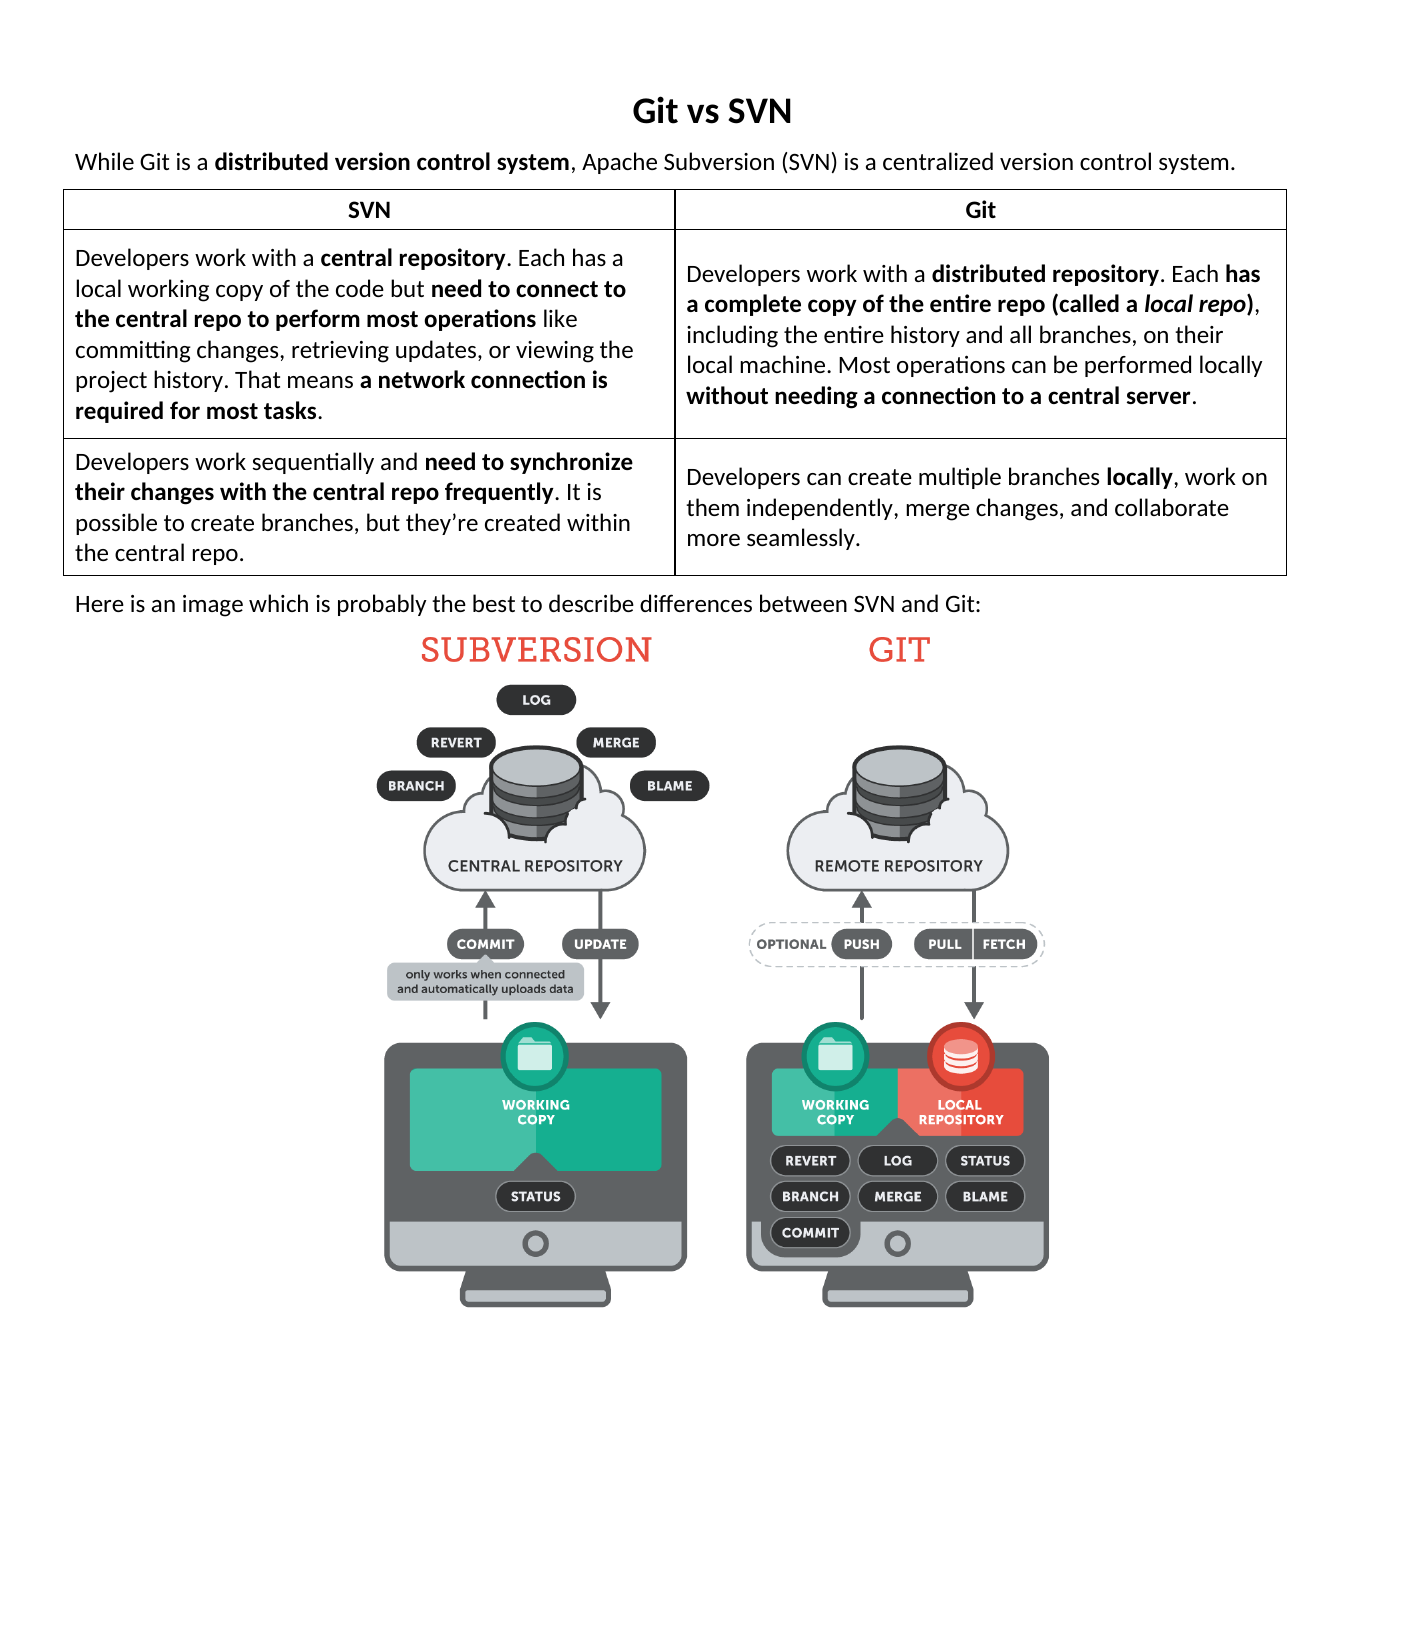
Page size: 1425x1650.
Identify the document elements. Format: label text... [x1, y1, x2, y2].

text Here is an image which is probably the best to describe differences between SVN and Git: [75, 588, 1350, 619]
table_cell Developers work with a central repository. Each has a local working copy of the code but need to connect to the central repo to perform most operations like committing changes, retrieving updates, or viewing the project history. That means a network connection is required for most tasks. [64, 230, 674, 438]
picture [376, 631, 1050, 1308]
table_cell Developers work with a distributed repository. Each has a complete copy of the entire repo (called a local repo), including the entire history and all branches, on their local machine. Most operations can be performed locally without needing a connection to a central server. [676, 230, 1286, 438]
table_cell Developers work sequentially and need to synchronize their changes with the central repo frequently. It is possible to create branches, but they’re created within the central repo. [64, 439, 674, 575]
table_cell Developers can create multiple branches locally, work on them independently, merge changes, and collaborate more seamlessly. [676, 439, 1286, 575]
table_header Git [676, 190, 1286, 229]
text While Git is a distributed version control system, Apache Subversion (SVN) is a centralized version control system. [75, 146, 1350, 176]
table_header SVN [64, 190, 674, 229]
subtitle Git vs SVN [75, 87, 1350, 133]
